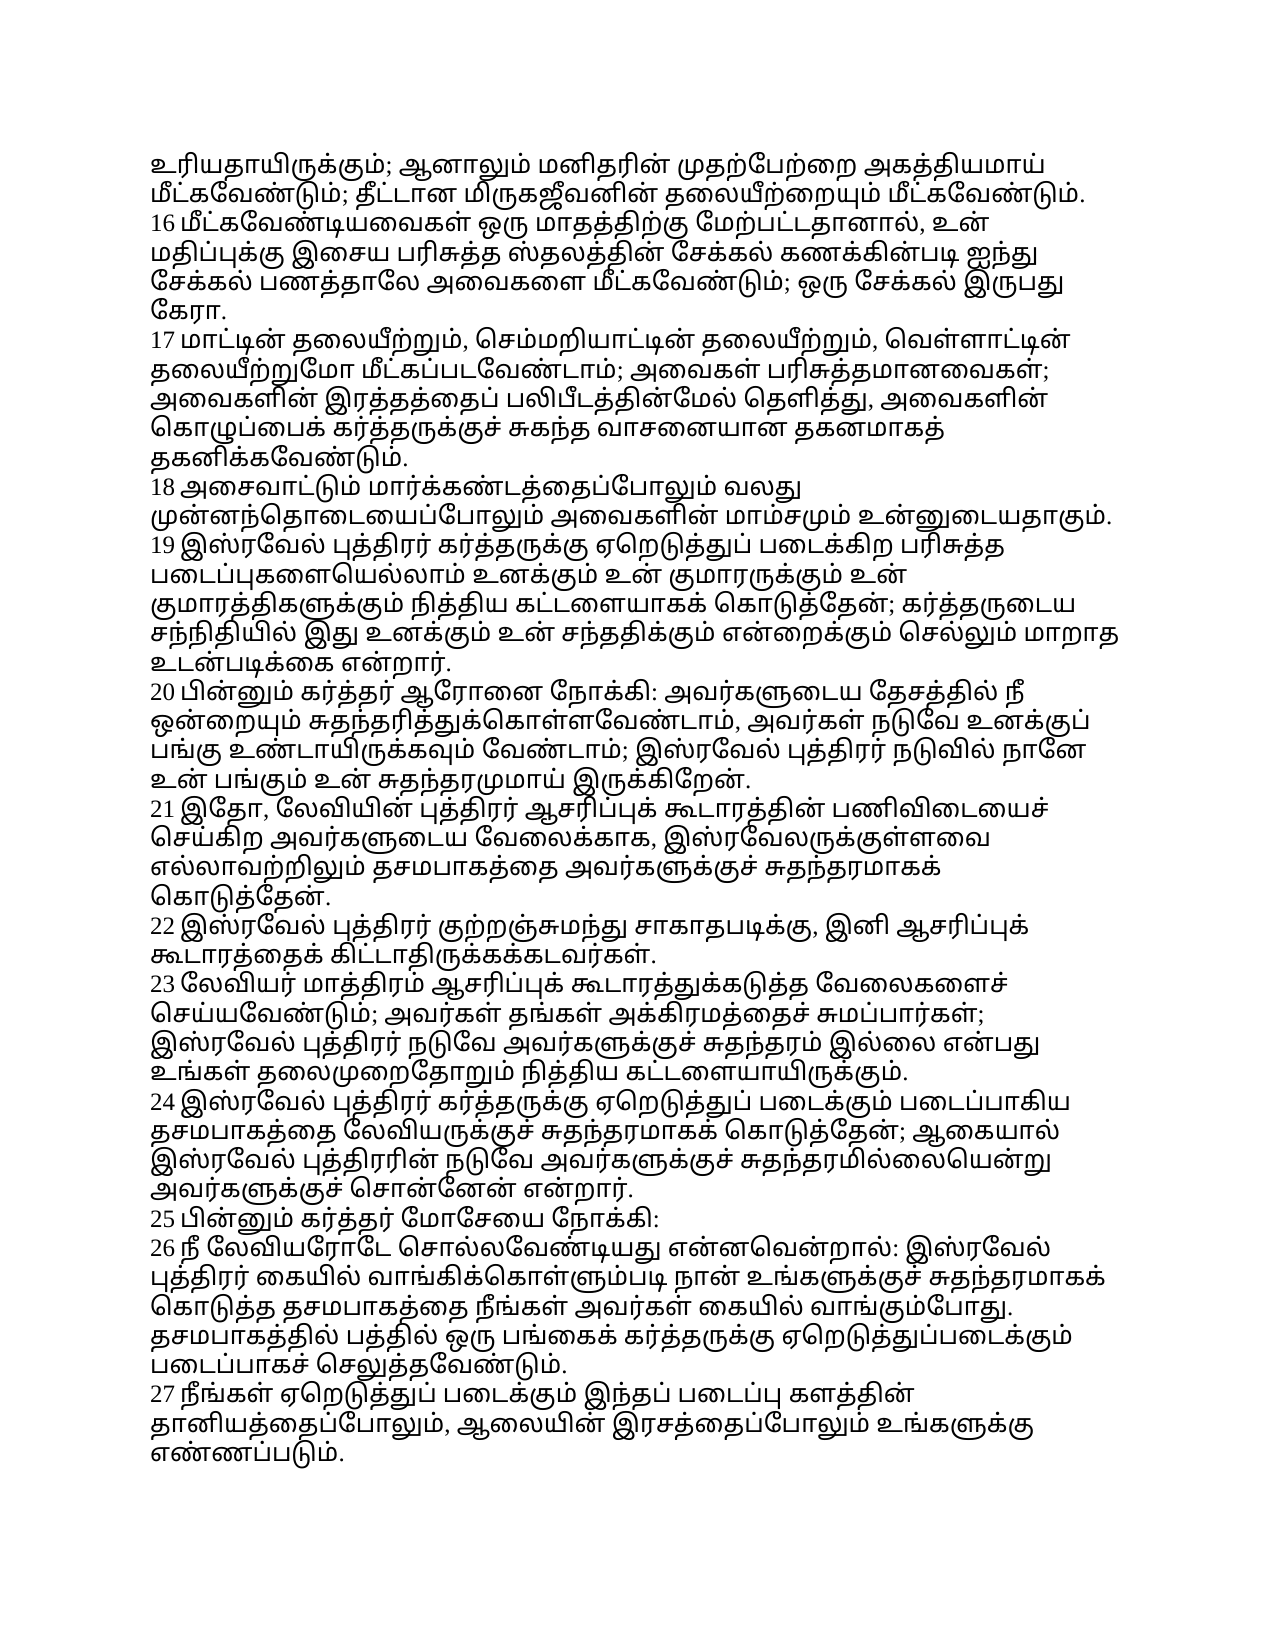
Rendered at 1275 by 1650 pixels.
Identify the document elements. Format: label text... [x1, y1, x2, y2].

text 20பின்னும் கர்த்தர் ஆரோனை நோக்கி: அவர்களுடைய தேசத்தில் நீ ஒன்றையும் சுதந்தரித்துக்கொள்ளவேண்டாம், அவர்கள் நடுவே உனக்குப் பங்கு உண்டாயிருக்கவும் வேண்டாம்; இஸ்ரவேல் புத்திரர் நடுவில் நானே உன் பங்கும் உன் சுதந்தரமுமாய் இருக்கிறேன். [150, 677, 1125, 794]
text 18அசைவாட்டும் மார்க்கண்டத்தைப்போலும் வலது முன்னந்தொடையைப்போலும் அவைகளின் மாம்சமும் உன்னுடையதாகும். [150, 472, 1125, 531]
text 23லேவியர் மாத்திரம் ஆசரிப்புக் கூடாரத்துக்கடுத்த வேலைகளைச் செய்யவேண்டும்; அவர்கள் தங்கள் அக்கிரமத்தைச் சுமப்பார்கள்; இஸ்ரவேல் புத்திரர் நடுவே அவர்களுக்குச் சுதந்தரம் இல்லை என்பது உங்கள் தலைமுறைதோறும் நித்திய கட்டளையாயிருக்கும். [150, 969, 1125, 1087]
text 26நீ லேவியரோடே சொல்லவேண்டியது என்னவென்றால்: இஸ்ரவேல் புத்திரர் கையில் வாங்கிக்கொள்ளும்படி நான் உங்களுக்குச் சுதந்தரமாகக் கொடுத்த தசமபாகத்தை நீங்கள் அவர்கள் கையில் வாங்கும்போது. தசமபாகத்தில் பத்தில் ஒரு பங்கைக் கர்த்தருக்கு ஏறெடுத்துப்படைக்கும் படைப்பாகச் செலுத்தவேண்டும். [150, 1233, 1125, 1379]
text 21இதோ, லேவியின் புத்திரர் ஆசரிப்புக் கூடாரத்தின் பணிவிடையைச் செய்கிற அவர்களுடைய வேலைக்காக, இஸ்ரவேலருக்குள்ளவை எல்லாவற்றிலும் தசமபாகத்தை அவர்களுக்குச் சுதந்தரமாகக் கொடுத்தேன். [150, 794, 1125, 911]
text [150, 150, 1125, 208]
text 22இஸ்ரவேல் புத்திரர் குற்றஞ்சுமந்து சாகாதபடிக்கு, இனி ஆசரிப்புக் கூடாரத்தைக் கிட்டாதிருக்கக்கடவர்கள். [150, 911, 1125, 969]
text 17மாட்டின் தலையீற்றும், செம்மறியாட்டின் தலையீற்றும், வெள்ளாட்டின் தலையீற்றுமோ மீட்கப்படவேண்டாம்; அவைகள் பரிசுத்தமானவைகள்; அவைகளின் இரத்தத்தைப் பலிபீடத்தின்மேல் தெளித்து, அவைகளின் கொழுப்பைக் கர்த்தருக்குச் சுகந்த வாசனையான தகனமாகத் தகனிக்கவேண்டும். [150, 326, 1125, 472]
text 24இஸ்ரவேல் புத்திரர் கர்த்தருக்கு ஏறெடுத்துப் படைக்கும் படைப்பாகிய தசமபாகத்தை லேவியருக்குச் சுதந்தரமாகக் கொடுத்தேன்; ஆகையால் இஸ்ரவேல் புத்திரரின் நடுவே அவர்களுக்குச் சுதந்தரமில்லையென்று அவர்களுக்குச் சொன்னேன் என்றார். [150, 1087, 1125, 1204]
text 19இஸ்ரவேல் புத்திரர் கர்த்தருக்கு ஏறெடுத்துப் படைக்கிற பரிசுத்த படைப்புகளையெல்லாம் உனக்கும் உன் குமாரருக்கும் உன் குமாரத்திகளுக்கும் நித்திய கட்டளையாகக் கொடுத்தேன்; கர்த்தருடைய சந்நிதியில் இது உனக்கும் உன் சந்ததிக்கும் என்றைக்கும் செல்லும் மாறாத உடன்படிக்கை என்றார். [150, 531, 1125, 677]
text 16மீட்கவேண்டியவைகள் ஒரு மாதத்திற்கு மேற்பட்டதானால், உன் மதிப்புக்கு இசைய பரிசுத்த ஸ்தலத்தின் சேக்கல் கணக்கின்படி ஐந்து சேக்கல் பணத்தாலே அவைகளை மீட்கவேண்டும்; ஒரு சேக்கல் இருபது கேரா. [150, 208, 1125, 326]
text 27நீங்கள் ஏறெடுத்துப் படைக்கும் இந்தப் படைப்பு களத்தின் தானியத்தைப்போலும், ஆலையின் இரசத்தைப்போலும் உங்களுக்கு எண்ணப்படும். [150, 1379, 1125, 1467]
text 25பின்னும் கர்த்தர் மோசேயை நோக்கி: [150, 1204, 1125, 1233]
